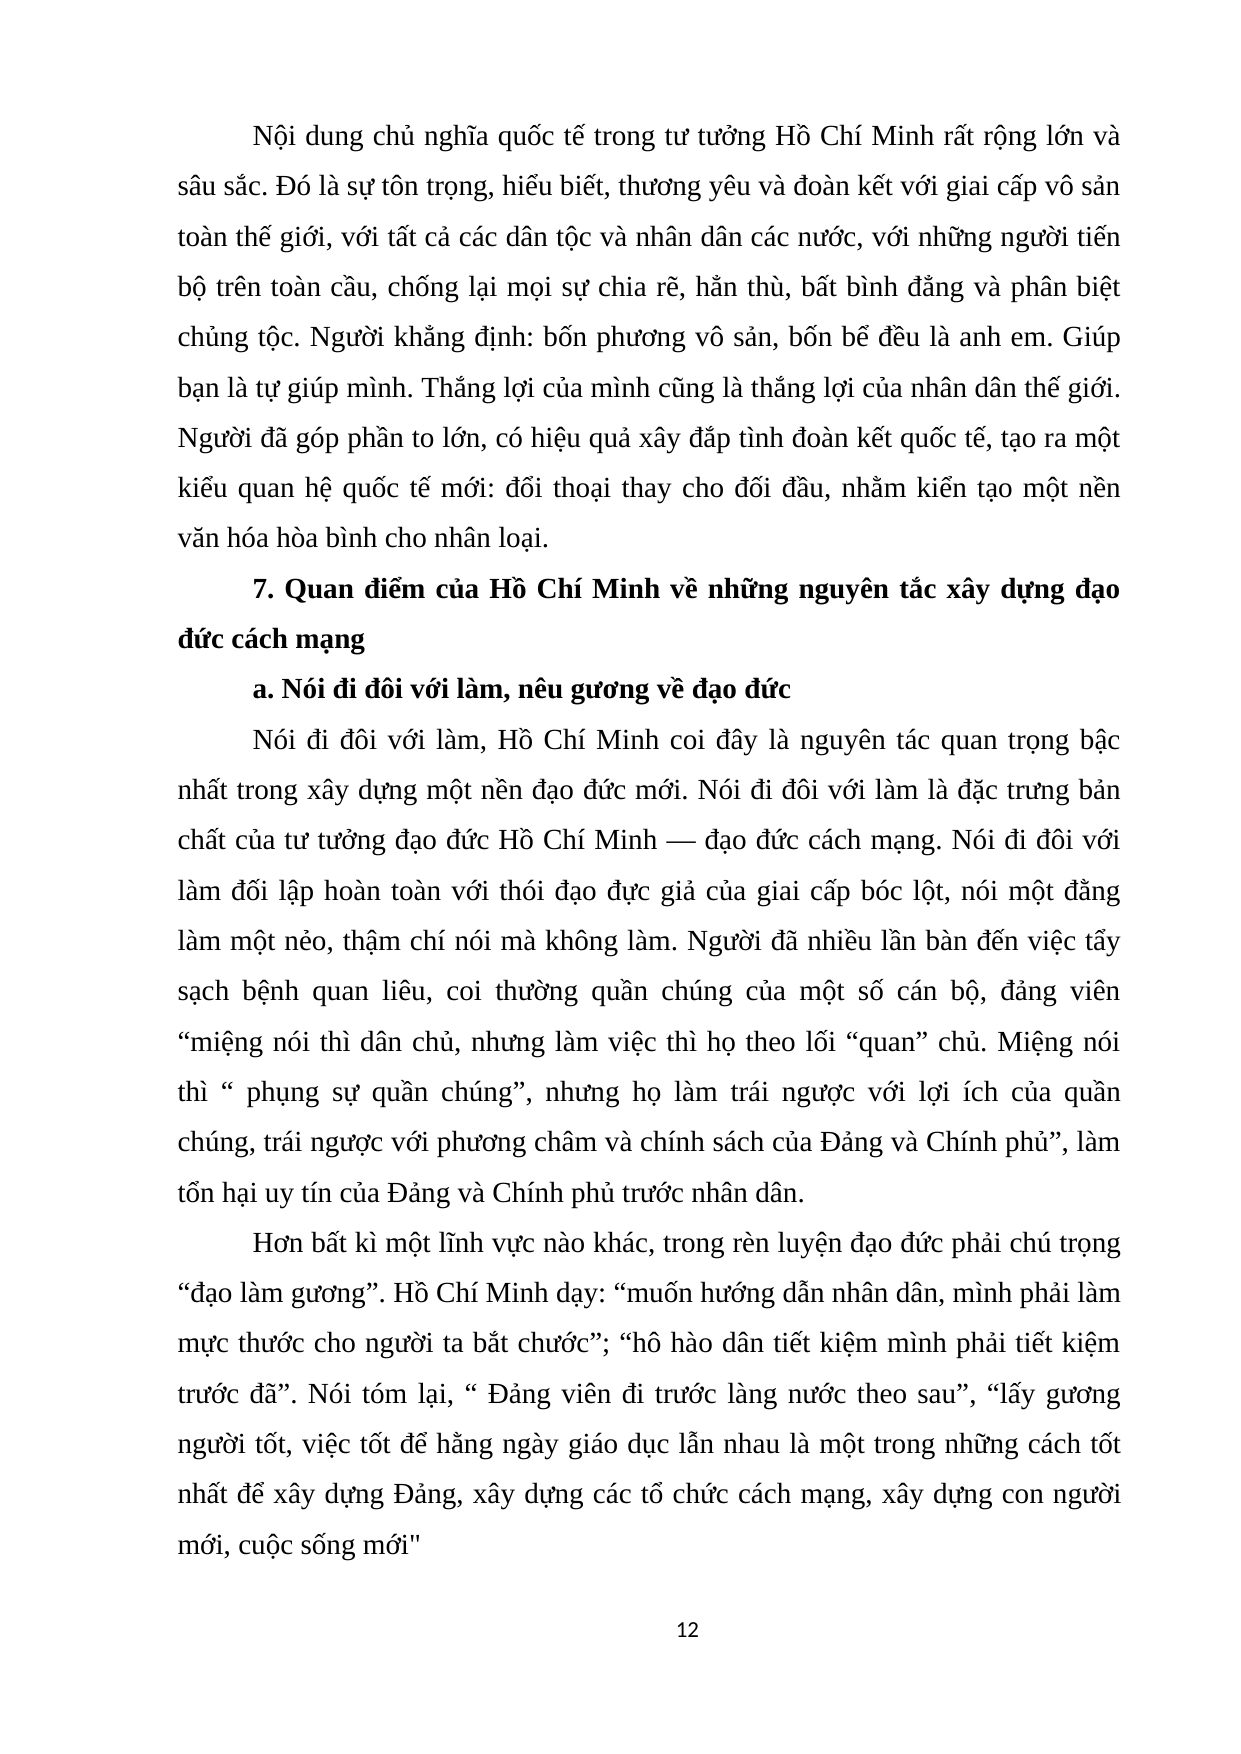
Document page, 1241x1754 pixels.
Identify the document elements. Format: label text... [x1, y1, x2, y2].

text Hơn bất kì một lĩnh vực nào khác, trong rèn luyện đạo đức phải chú trọng “đạo làm gương”. Hồ Chí Minh dạy: “muốn hướng dẫn nhân dân, mình phải làm mực thước cho người ta bắt chước”; “hô hào dân tiết kiệm mình phải tiết kiệm trước đã”. Nói tóm lại, “ Đảng viên đi trước làng nước theo sau”, “lấy gương người tốt, việc tốt để hằng ngày giáo dục lẫn nhau là một trong những cách tốt nhất để xây dựng Đảng, xây dựng các tổ chức cách mạng, xây dựng con người mới, cuộc sống mới" [177, 1225, 1122, 1560]
text Nói đi đôi với làm, Hồ Chí Minh coi đây là nguyên tác quan trọng bậc nhất trong xây dựng một nền đạo đức mới. Nói đi đôi với làm là đặc trưng bản chất của tư tưởng đạo đức Hồ Chí Minh — đạo đức cách mạng. Nói đi đôi với làm đối lập hoàn toàn với thói đạo đực giả của giai cấp bóc lột, nói một đằng làm một nẻo, thậm chí nói mà không làm. Người đã nhiều lần bàn đến việc tẩy sạch bệnh quan liêu, coi thường quần chúng của một số cán bộ, đảng viên “miệng nói thì dân chủ, nhưng làm việc thì họ theo lối “quan” chủ. Miệng nói thì “ phụng sự quần chúng”, nhưng họ làm trái ngược với lợi ích của quần chúng, trái ngược với phương châm và chính sách của Đảng và Chính phủ”, làm tổn hại uy tín của Đảng và Chính phủ trước nhân dân. [177, 722, 1122, 1208]
text a. Nói đi đôi với làm, nêu gương về đạo đức [177, 672, 1122, 705]
text 7. Quan điểm của Hồ Chí Minh về những nguyên tắc xây dựng đạo đức cách mạng [177, 571, 1122, 655]
text Nội dung chủ nghĩa quốc tế trong tư tưởng Hồ Chí Minh rất rộng lớn và sâu sắc. Đó là sự tôn trọng, hiểu biết, thương yêu và đoàn kết với giai cấp vô sản toàn thế giới, với tất cả các dân tộc và nhân dân các nước, với những người tiến bộ trên toàn cầu, chống lại mọi sự chia rẽ, hẳn thù, bất bình đẳng và phân biệt chủng tộc. Người khẳng định: bốn phương vô sản, bốn bể đều là anh em. Giúp bạn là tự giúp mình. Thắng lợi của mình cũng là thắng lợi của nhân dân thế giới. Người đã góp phần to lớn, có hiệu quả xây đắp tình đoàn kết quốc tế, tạo ra một kiểu quan hệ quốc tế mới: đổi thoại thay cho đối đầu, nhằm kiển tạo một nền văn hóa hòa bình cho nhân loại. [177, 118, 1122, 554]
